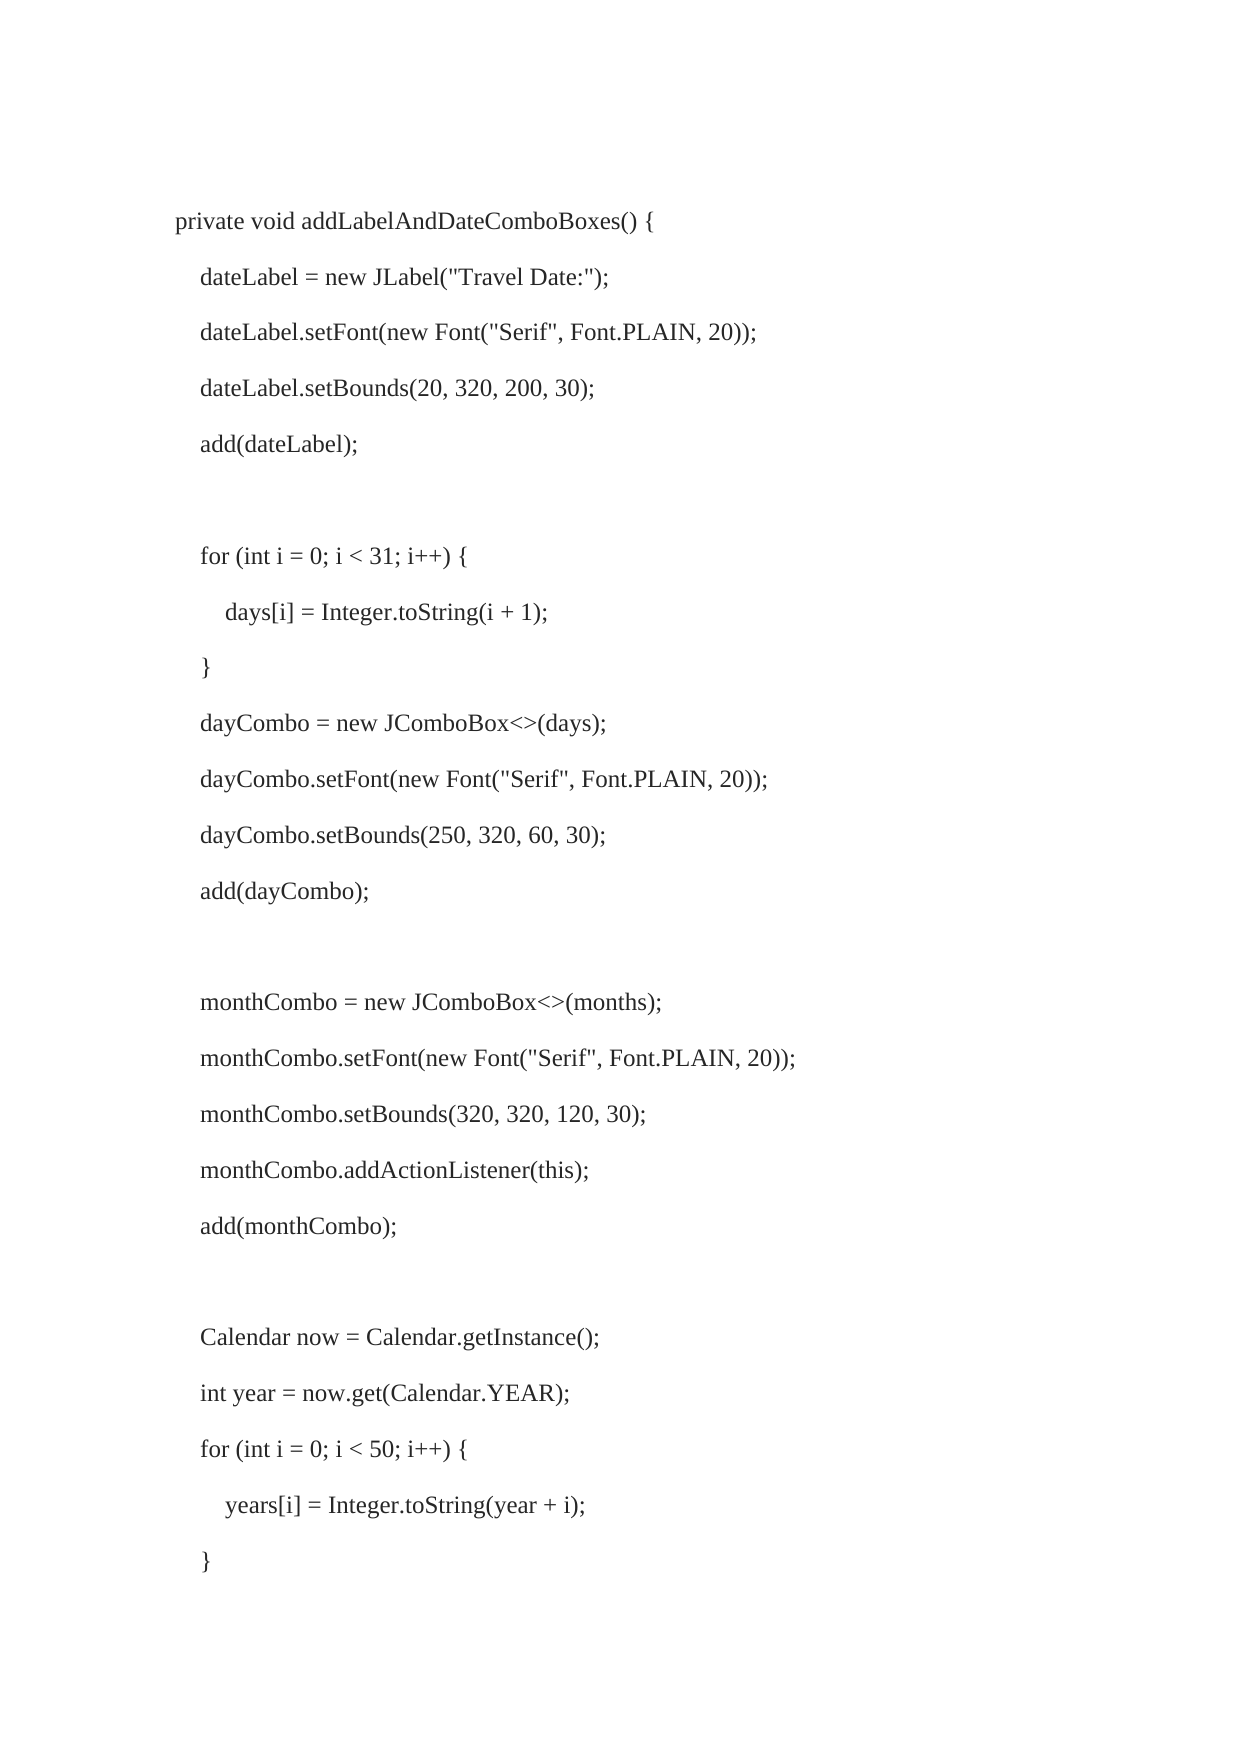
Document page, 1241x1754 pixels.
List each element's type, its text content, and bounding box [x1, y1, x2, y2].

text days[i] = Integer.toString(i + 1); [150, 597, 1009, 625]
text dateLabel = new JLabel("Travel Date:"); [150, 262, 1009, 290]
text int year = now.get(Calendar.YEAR); [150, 1378, 1009, 1407]
text dateLabel.setFont(new Font("Serif", Font.PLAIN, 20)); [150, 317, 1009, 346]
text dayCombo.setFont(new Font("Serif", Font.PLAIN, 20)); [150, 764, 1009, 793]
text for (int i = 0; i < 50; i++) { [150, 1434, 1009, 1463]
text add(dateLabel); [150, 429, 1009, 458]
text dayCombo = new JComboBox<>(days); [150, 708, 1009, 737]
text dayCombo.setBounds(250, 320, 60, 30); [150, 820, 1009, 849]
text monthCombo.addActionListener(this); [150, 1155, 1009, 1184]
text Calendar now = Calendar.getInstance(); [150, 1322, 1009, 1351]
text for (int i = 0; i < 31; i++) { [150, 541, 1009, 569]
text } [150, 652, 1009, 681]
text monthCombo.setFont(new Font("Serif", Font.PLAIN, 20)); [150, 1043, 1009, 1072]
text monthCombo = new JComboBox<>(months); [150, 987, 1009, 1016]
text add(dayCombo); [150, 876, 1009, 904]
text add(monthCombo); [150, 1211, 1009, 1239]
text } [150, 1546, 1009, 1574]
text years[i] = Integer.toString(year + i); [150, 1490, 1009, 1519]
text dateLabel.setBounds(20, 320, 200, 30); [150, 373, 1009, 402]
text private void addLabelAndDateComboBoxes() { [150, 206, 1009, 234]
text monthCombo.setBounds(320, 320, 120, 30); [150, 1099, 1009, 1128]
